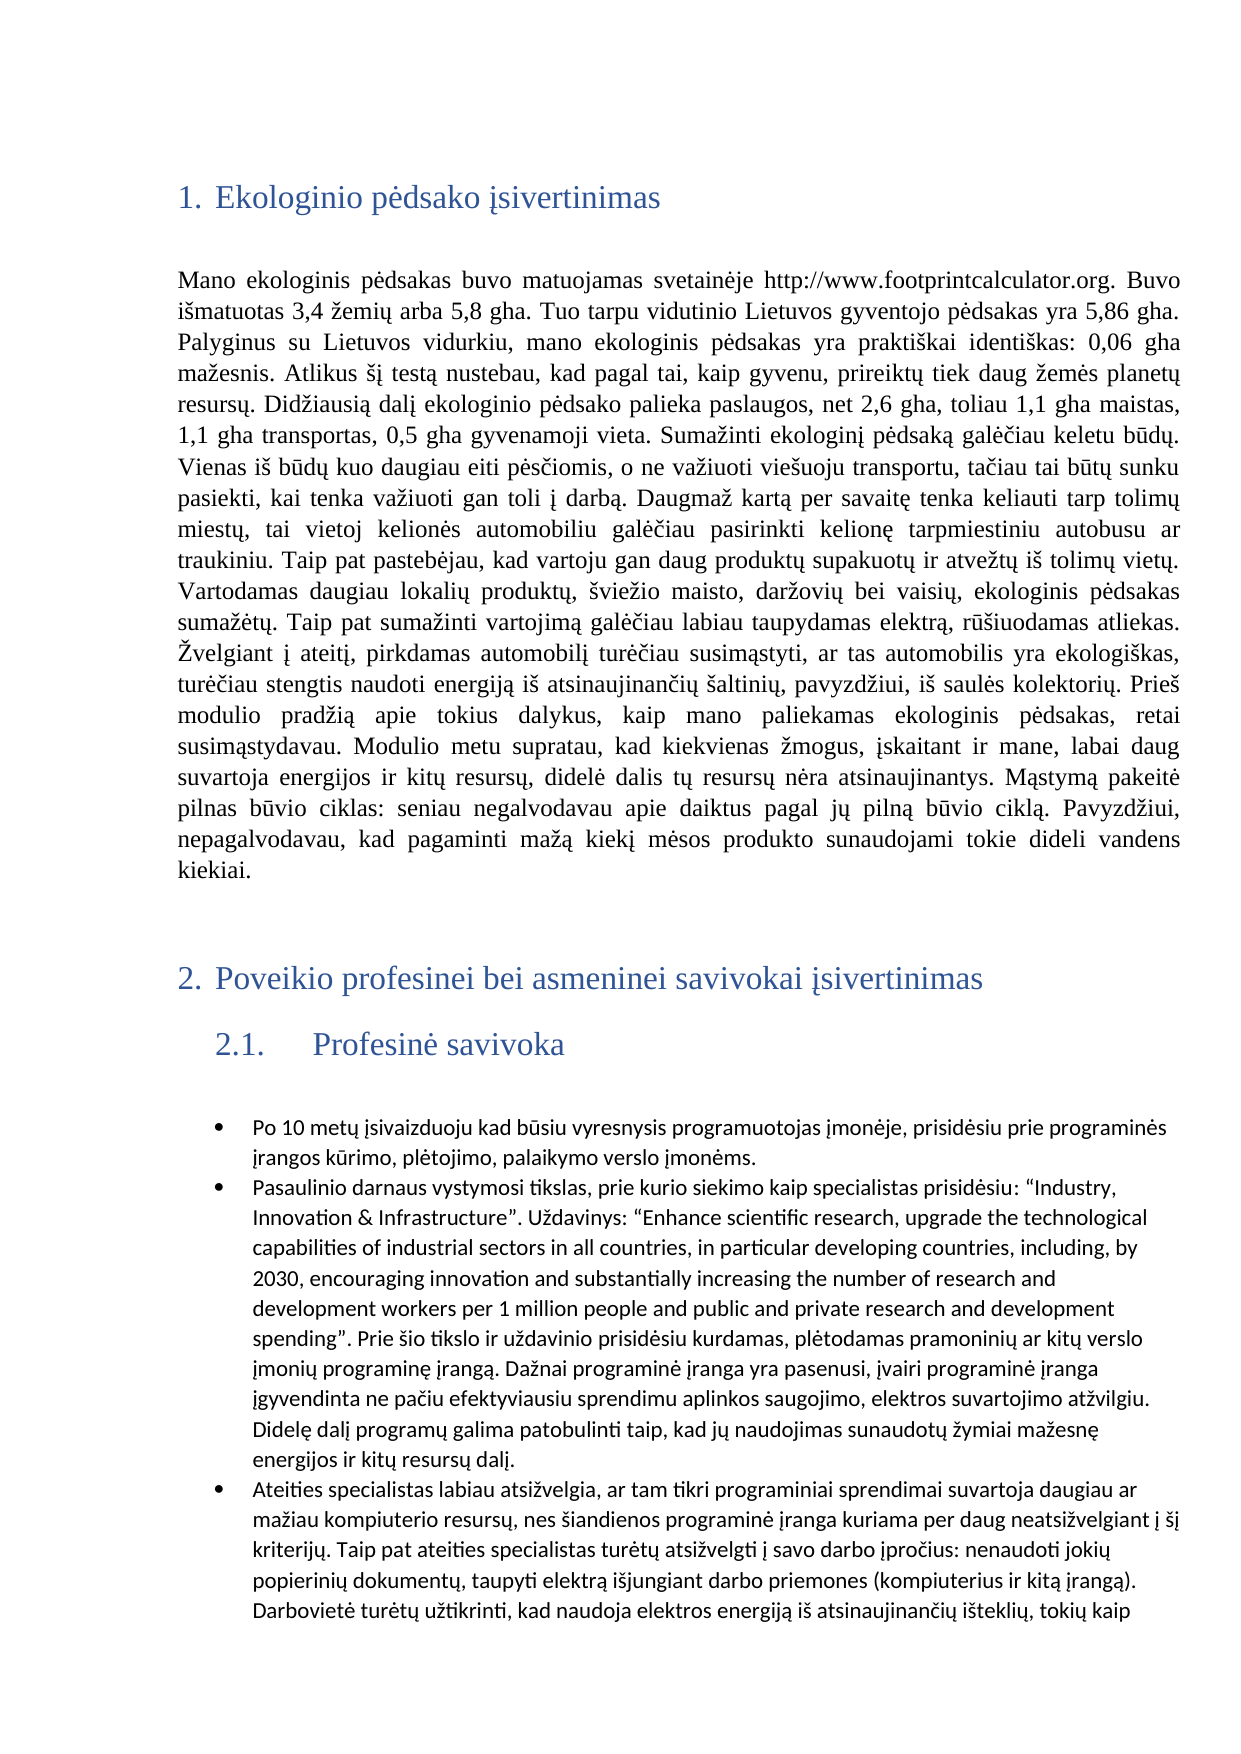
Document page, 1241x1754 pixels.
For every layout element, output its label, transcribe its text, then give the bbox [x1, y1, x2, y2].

list Po 10 metų įsivaizduoju kad būsiu vyresnysis programuotojas įmonėje, prisidėsiu prie programinės įrangos kūrimo, plėtojimo, palaikymo verslo įmonėms. [215, 1113, 1181, 1171]
text Mano ekologinis pėdsakas buvo matuojamas svetainėje http://www.footprintcalculator.org. Buvo išmatuotas 3,4 žemių arba 5,8 gha. Tuo tarpu vidutinio Lietuvos gyventojo pėdsakas yra 5,86 gha. Palyginus su Lietuvos vidurkiu, mano ekologinis pėdsakas yra praktiškai identiškas: 0,06 gha mažesnis. Atlikus šį testą nustebau, kad pagal tai, kaip gyvenu, prireiktų tiek daug žemės planetų resursų. Didžiausią dalį ekologinio pėdsako palieka paslaugos, net 2,6 gha, toliau 1,1 gha maistas, 1,1 gha transportas, 0,5 gha gyvenamoji vieta. Sumažinti ekologinį pėdsaką galėčiau keletu būdų. Vienas iš būdų kuo daugiau eiti pėsčiomis, o ne važiuoti viešuoju transportu, tačiau tai būtų sunku pasiekti, kai tenka važiuoti gan toli į darbą. Daugmaž kartą per savaitę tenka keliauti tarp tolimų miestų, tai vietoj kelionės automobiliu galėčiau pasirinkti kelionę tarpmiestiniu autobusu ar traukiniu. Taip pat pastebėjau, kad vartoju gan daug produktų supakuotų ir atvežtų iš tolimų vietų. Vartodamas daugiau lokalių produktų, šviežio maisto, daržovių bei vaisių, ekologinis pėdsakas sumažėtų. Taip pat sumažinti vartojimą galėčiau labiau taupydamas elektrą, rūšiuodamas atliekas. Žvelgiant į ateitį, pirkdamas automobilį turėčiau susimąstyti, ar tas automobilis yra ekologiškas, turėčiau stengtis naudoti energiją iš atsinaujinančių šaltinių, pavyzdžiui, iš saulės kolektorių. Prieš modulio pradžią apie tokius dalykus, kaip mano paliekamas ekologinis pėdsakas, retai susimąstydavau. Modulio metu supratau, kad kiekvienas žmogus, įskaitant ir mane, labai daug suvartoja energijos ir kitų resursų, didelė dalis tų resursų nėra atsinaujinantys. Mąstymą pakeitė pilnas būvio ciklas: seniau negalvodavau apie daiktus pagal jų pilną būvio ciklą. Pavyzdžiui, nepagalvodavau, kad pagaminti mažą kiekį mėsos produkto sunaudojami tokie dideli vandens kiekiai. [177, 265, 1181, 884]
list Pasaulinio darnaus vystymosi tikslas, prie kurio siekimo kaip specialistas prisidėsiu: “Industry, Innovation & Infrastructure”. Uždavinys: “Enhance scientific research, upgrade the technological capabilities of industrial sectors in all countries, in particular developing countries, including, by 2030, encouraging innovation and substantially increasing the number of research and development workers per 1 million people and public and private research and development spending”. Prie šio tikslo ir uždavinio prisidėsiu kurdamas, plėtodamas pramoninių ar kitų verslo įmonių programinę įrangą. Dažnai programinė įranga yra pasenusi, įvairi programinė įranga įgyvendinta ne pačiu efektyviausiu sprendimu aplinkos saugojimo, elektros suvartojimo atžvilgiu. Didelę dalį programų galima patobulinti taip, kad jų naudojimas sunaudotų žymiai mažesnę energijos ir kitų resursų dalį. [215, 1173, 1181, 1473]
subtitle Profesinė savivoka [215, 1024, 1181, 1063]
subtitle Poveikio profesinei bei asmeninei savivokai įsivertinimas [177, 958, 1181, 996]
subtitle Ekologinio pėdsako įsivertinimas [177, 177, 1181, 216]
